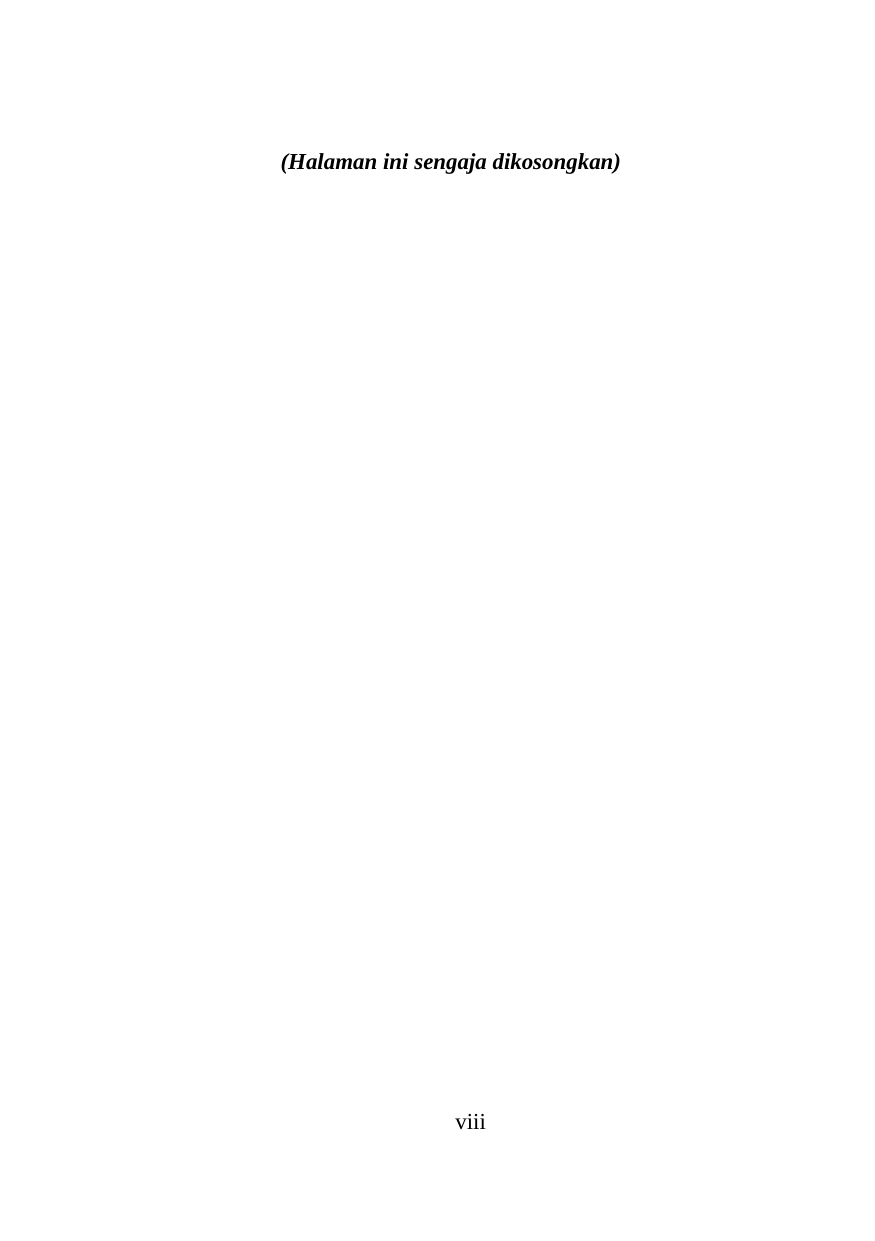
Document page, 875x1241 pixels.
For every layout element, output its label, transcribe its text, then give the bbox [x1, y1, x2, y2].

text (Halaman ini sengaja dikosongkan) [148, 148, 756, 174]
